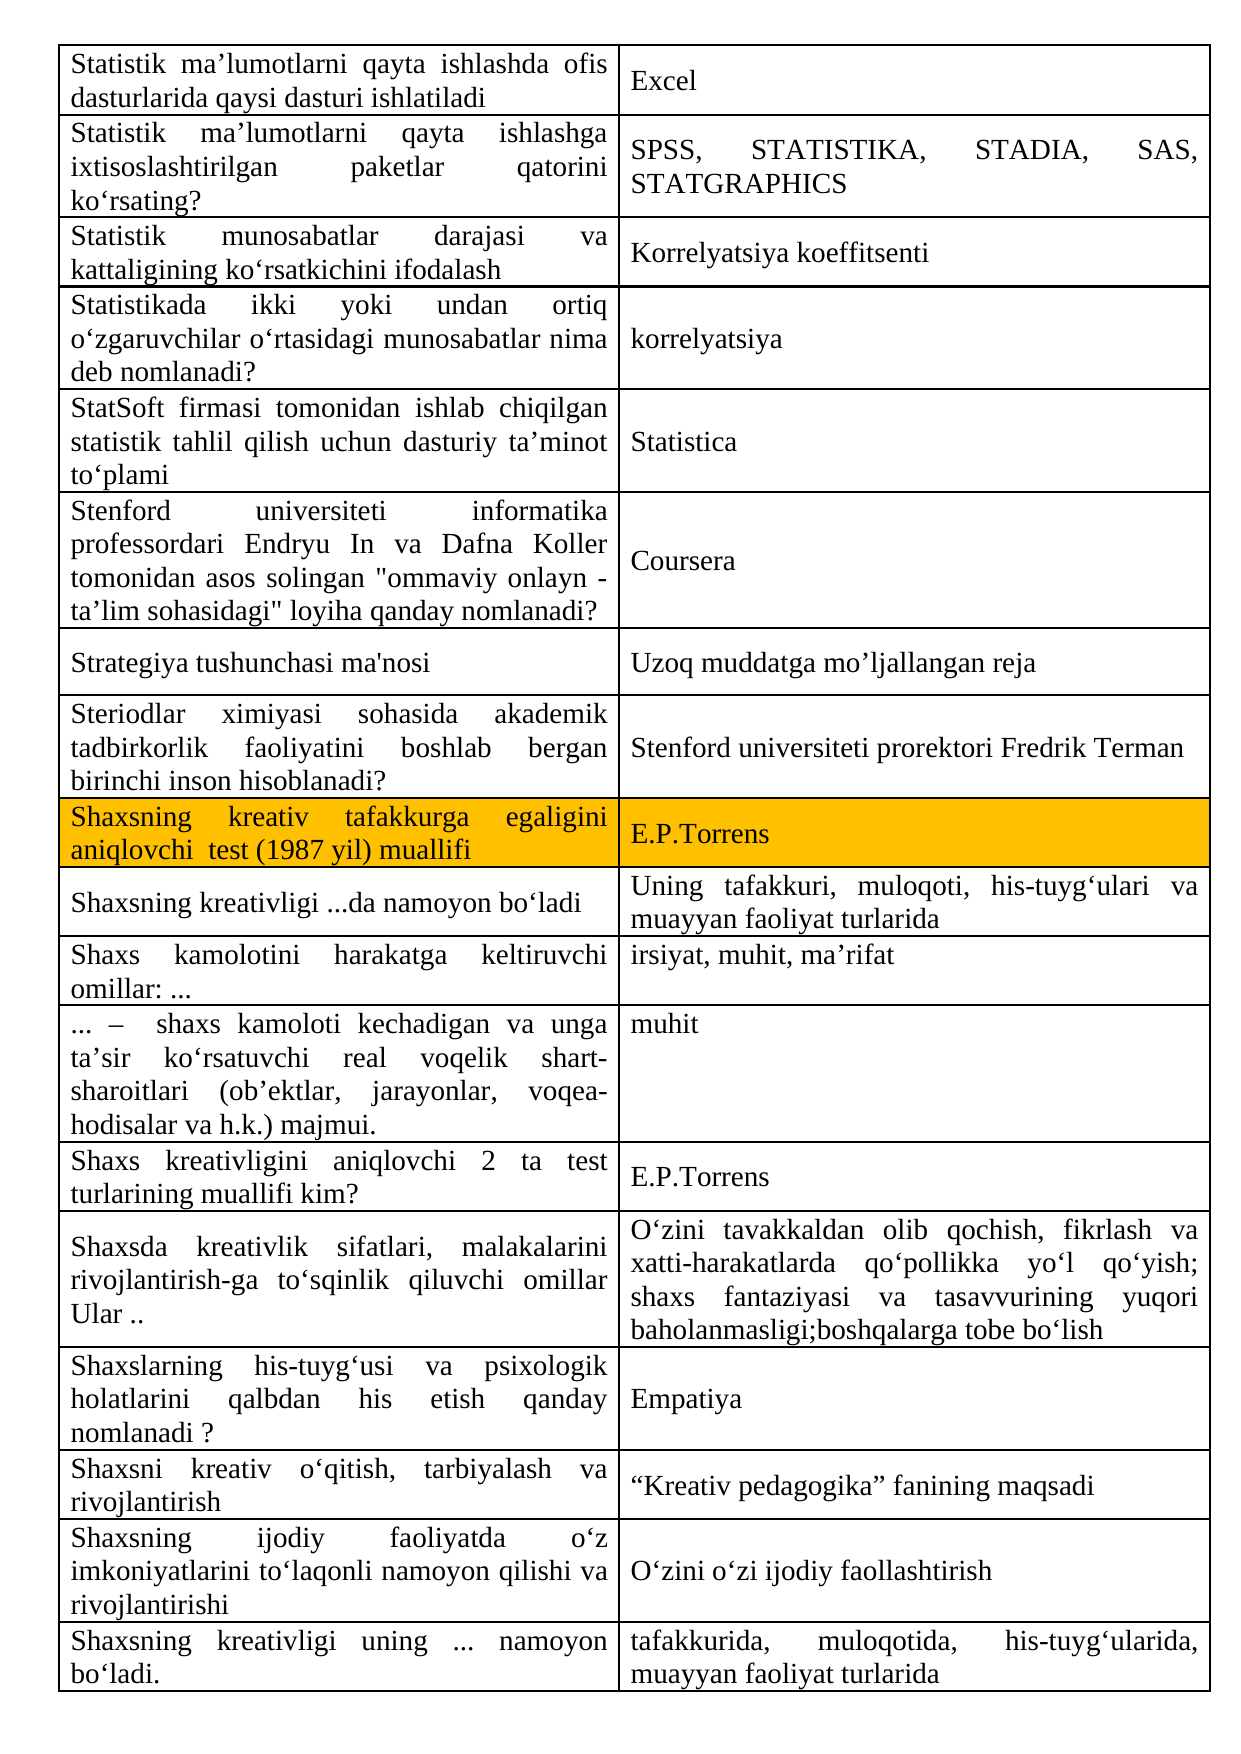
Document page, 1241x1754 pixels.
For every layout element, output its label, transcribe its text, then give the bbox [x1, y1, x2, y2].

table_cell Coursera [620, 493, 1209, 627]
table_cell StatSoft firmasi tomonidan ishlab chiqilgan statistik tahlil qilish uchun dasturiy ta’minot to‘plami [60, 390, 618, 491]
table_cell Korrelyatsiya koeffitsenti [620, 218, 1209, 285]
table_cell Statistikada ikki yoki undan ortiq o‘zgaruvchilar o‘rtasidagi munosabatlar nima deb nomlanadi? [60, 288, 618, 388]
table_cell Stenford universiteti informatika professordari Endryu In va Dafna Koller tomonidan asos solingan "ommaviy onlayn -ta’lim sohasidagi" loyiha qanday nomlanadi? [60, 493, 618, 627]
table_cell O‘zini o‘zi ijodiy faollashtirish [620, 1520, 1209, 1621]
table_cell ... – shaxs kamoloti kechadigan va unga ta’sir ko‘rsatuvchi real voqelik shart-sharoitlari (ob’ektlar, jarayonlar, voqea-hodisalar va h.k.) majmui. [60, 1006, 618, 1141]
table_cell Strategiya tushunchasi ma'nosi [60, 629, 618, 694]
table_cell Statistik munosabatlar darajasi va kattaligining ko‘rsatkichini ifodalash [60, 218, 618, 285]
table_cell Uzoq muddatga mo’ljallangan reja [620, 629, 1209, 694]
table_cell Uning tafakkuri, muloqoti, his-tuyg‘ulari va muayyan faoliyat turlarida [620, 868, 1209, 935]
table_cell Shaxsning kreativligi ...da namoyon bo‘ladi [60, 868, 618, 935]
table_cell Shaxsning ijodiy faoliyatda o‘z imkoniyatlarini to‘laqonli namoyon qilishi va rivojlantirishi [60, 1520, 618, 1621]
table_cell Excel [620, 46, 1209, 113]
table_cell SPSS, STATISTIKA, STADIA, SAS, STATGRAPHICS [620, 116, 1209, 216]
table_cell O‘zini tavakkaldan olib qochish, fikrlash va xatti-harakatlarda qo‘pollikka yo‘l qo‘yish; shaxs fantaziyasi va tasavvurining yuqori baholanmasligi;boshqalarga tobe bo‘lish [620, 1212, 1209, 1346]
table_cell “Kreativ pedagogika” fanining maqsadi [620, 1451, 1209, 1518]
table_cell korrelyatsiya [620, 288, 1209, 388]
table_cell Shaxsda kreativlik sifatlari, malakalarini rivojlantirish-ga to‘sqinlik qiluvchi omillar Ular .. [60, 1212, 618, 1346]
table_cell E.P.Torrens [620, 1143, 1209, 1210]
table_cell Shaxsni kreativ o‘qitish, tarbiyalash va rivojlantirish [60, 1451, 618, 1518]
table_cell Empatiya [620, 1348, 1209, 1449]
table_cell irsiyat, muhit, ma’rifat [620, 937, 1209, 1004]
table_cell Statistik ma’lumotlarni qayta ishlashda ofis dasturlarida qaysi dasturi ishlatiladi [60, 46, 618, 113]
table_cell Statistik ma’lumotlarni qayta ishlashga ixtisoslashtirilgan paketlar qatorini ko‘rsating? [60, 116, 618, 216]
table_cell Shaxs kreativligini aniqlovchi 2 ta test turlarining muallifi kim? [60, 1143, 618, 1210]
table_cell Steriodlar ximiyasi sohasida akademik tadbirkorlik faoliyatini boshlab bergan birinchi inson hisoblanadi? [60, 696, 618, 797]
table_cell Stenford universiteti prorektori Fredrik Terman [620, 696, 1209, 797]
table_cell E.P.Torrens [620, 799, 1209, 866]
table_cell Shaxslarning his-tuyg‘usi va psixologik holatlarini qalbdan his etish qanday nomlanadi ? [60, 1348, 618, 1449]
table_cell Shaxsning kreativ tafakkurga egaligini aniqlovchi test (1987 yil) muallifi [60, 799, 618, 866]
table_cell Shaxs kamolotini harakatga keltiruvchi omillar: ... [60, 937, 618, 1004]
table_cell tafakkurida, muloqotida, his-tuyg‘ularida, muayyan faoliyat turlarida [620, 1623, 1209, 1690]
table_cell muhit [620, 1006, 1209, 1141]
table_cell Shaxsning kreativligi uning ... namoyon bo‘ladi. [60, 1623, 618, 1690]
table_cell Statistica [620, 390, 1209, 491]
